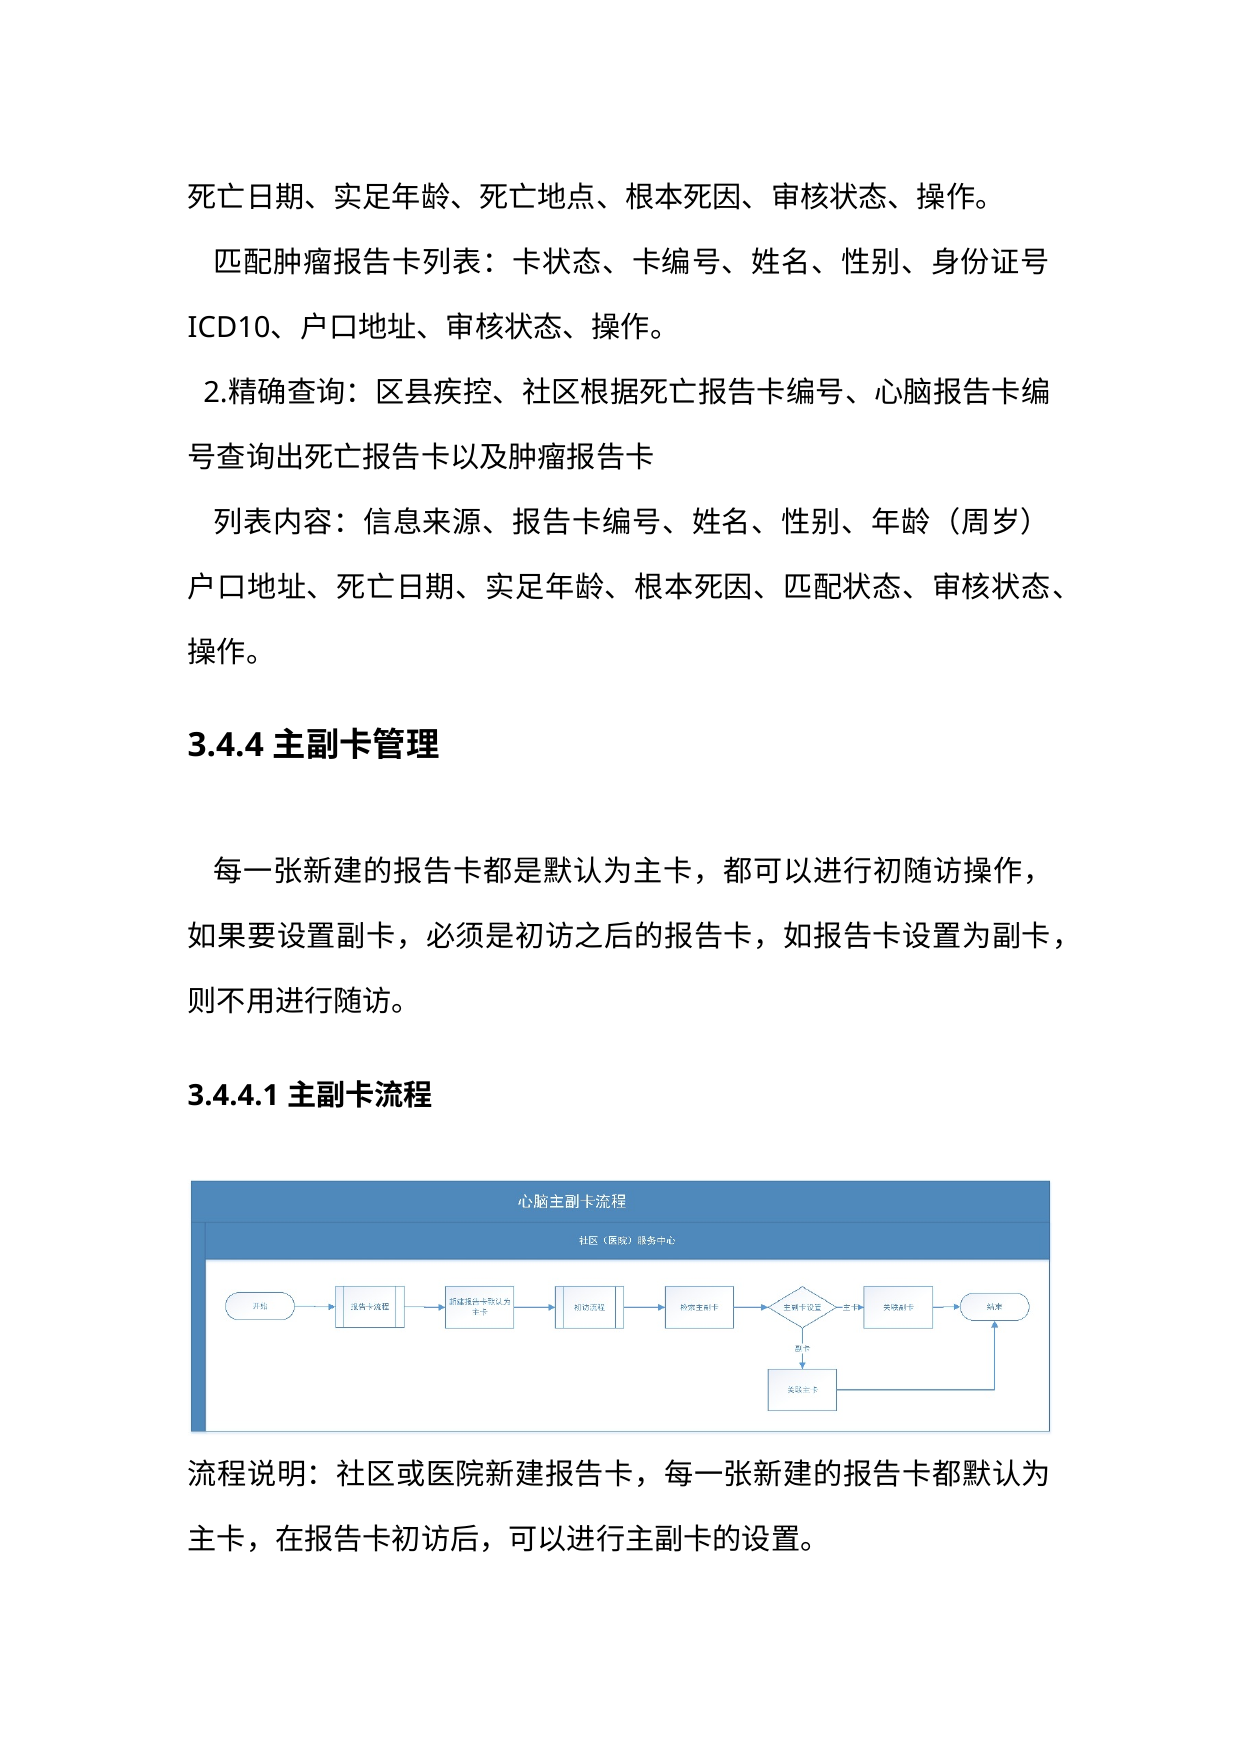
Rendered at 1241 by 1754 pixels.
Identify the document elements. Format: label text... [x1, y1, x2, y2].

text 匹配肿瘤报告卡列表：卡状态、卡编号、姓名、性别、身份证号、ICD10、户口地址、审核状态、操作。 [187, 227, 1053, 357]
subtitle 3.4.4.1 主副卡流程 [187, 1061, 1053, 1126]
subtitle 3.4.4 主副卡管理 [187, 709, 1053, 774]
text 列表内容：信息来源、报告卡编号、姓名、性别、年龄（周岁）、户口地址、死亡日期、实足年龄、根本死因、匹配状态、审核状态、操作。 [187, 487, 1053, 682]
text 每一张新建的报告卡都是默认为主卡，都可以进行初随访操作，如果要设置副卡，必须是初访之后的报告卡，如报告卡设置为副卡，则不用进行随访。 [187, 836, 1053, 1031]
picture [187, 1179, 1053, 1436]
text 2.精确查询：区县疾控、社区根据死亡报告卡编号、心脑报告卡编号查询出死亡报告卡以及肿瘤报告卡 [187, 357, 1053, 487]
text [187, 162, 1053, 227]
text 流程说明：社区或医院新建报告卡，每一张新建的报告卡都默认为主卡，在报告卡初访后，可以进行主副卡的设置。 [187, 1439, 1053, 1569]
